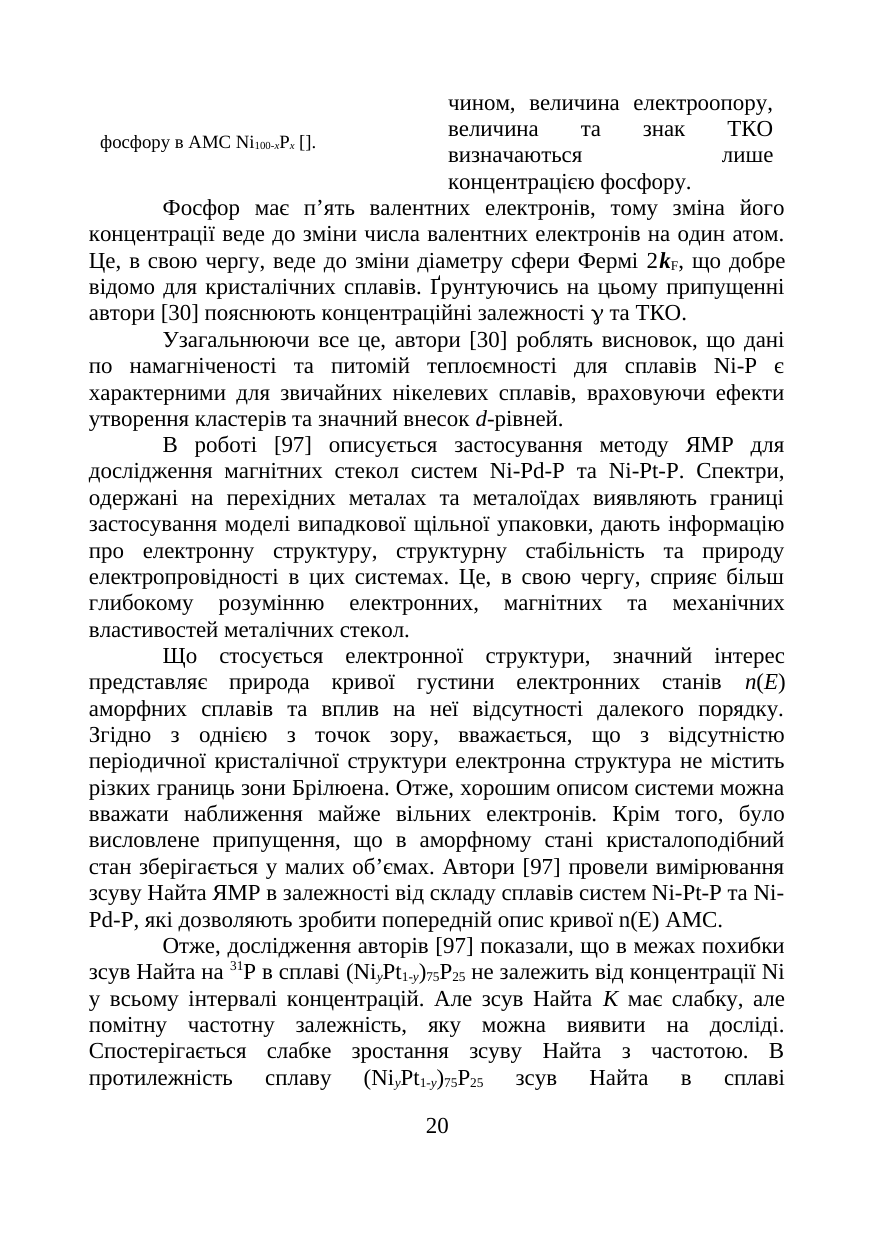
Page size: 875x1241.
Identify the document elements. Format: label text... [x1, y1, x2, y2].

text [89, 932, 785, 1090]
text Узагальнюючи все це, автори [30] роблять висновок, що дані по намагніченості та питомій теплоємності для сплавів Ni-P є характерними для звичайних нікелевих сплавів, враховуючи ефекти утворення кластерів та значний внесок d-рівней. [89, 326, 785, 431]
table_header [437, 89, 784, 194]
text В роботі [97] описується застосування методу ЯМР для дослідження магнітних стекол систем Ni-Pd-P та Ni-Pt-P. Спектри, одержані на перехідних металах та металоїдах виявляють границі застосування моделі випадкової щільної упаковки, дають інформацію про електронну структуру, структурну стабільність та природу електропровідності в цих системах. Це, в свою чергу, сприяє більш глибокому розумінню електронних, магнітних та механічних властивостей металічних стекол. [89, 431, 785, 642]
text Фосфор має п’ять валентних електронів, тому зміна його концентрації веде до зміни числа валентних електронів на один атом. Це, в свою чергу, веде до зміни діаметру сфери Фермі 2kF, що добре відомо для кристалічних сплавів. Ґрунтуючись на цьому припущенні автори [30] пояснюють концентраційні залежності та ТКО. [89, 194, 785, 326]
text Що стосується електронної структури, значний інтерес представляє природа кривої густини електронних станів n(Е) аморфних сплавів та вплив на неї відсутності далекого порядку. Згідно з однією з точок зору, вважається, що з відсутністю періодичної кристалічної структури електронна структура не містить різких границь зони Брілюена. Отже, хорошим описом системи можна вважати наближення майже вільних електронів. Крім того, було висловлене припущення, що в аморфному стані кристалоподібний стан зберігається у малих об’ємах. Автори [97] провели вимірювання зсуву Найта ЯМР в залежності від складу сплавів систем Ni-Pt-P та Ni-Pd-P, які дозволяють зробити попередній опис кривої n(E) АМС. [89, 642, 785, 932]
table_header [89, 89, 437, 194]
